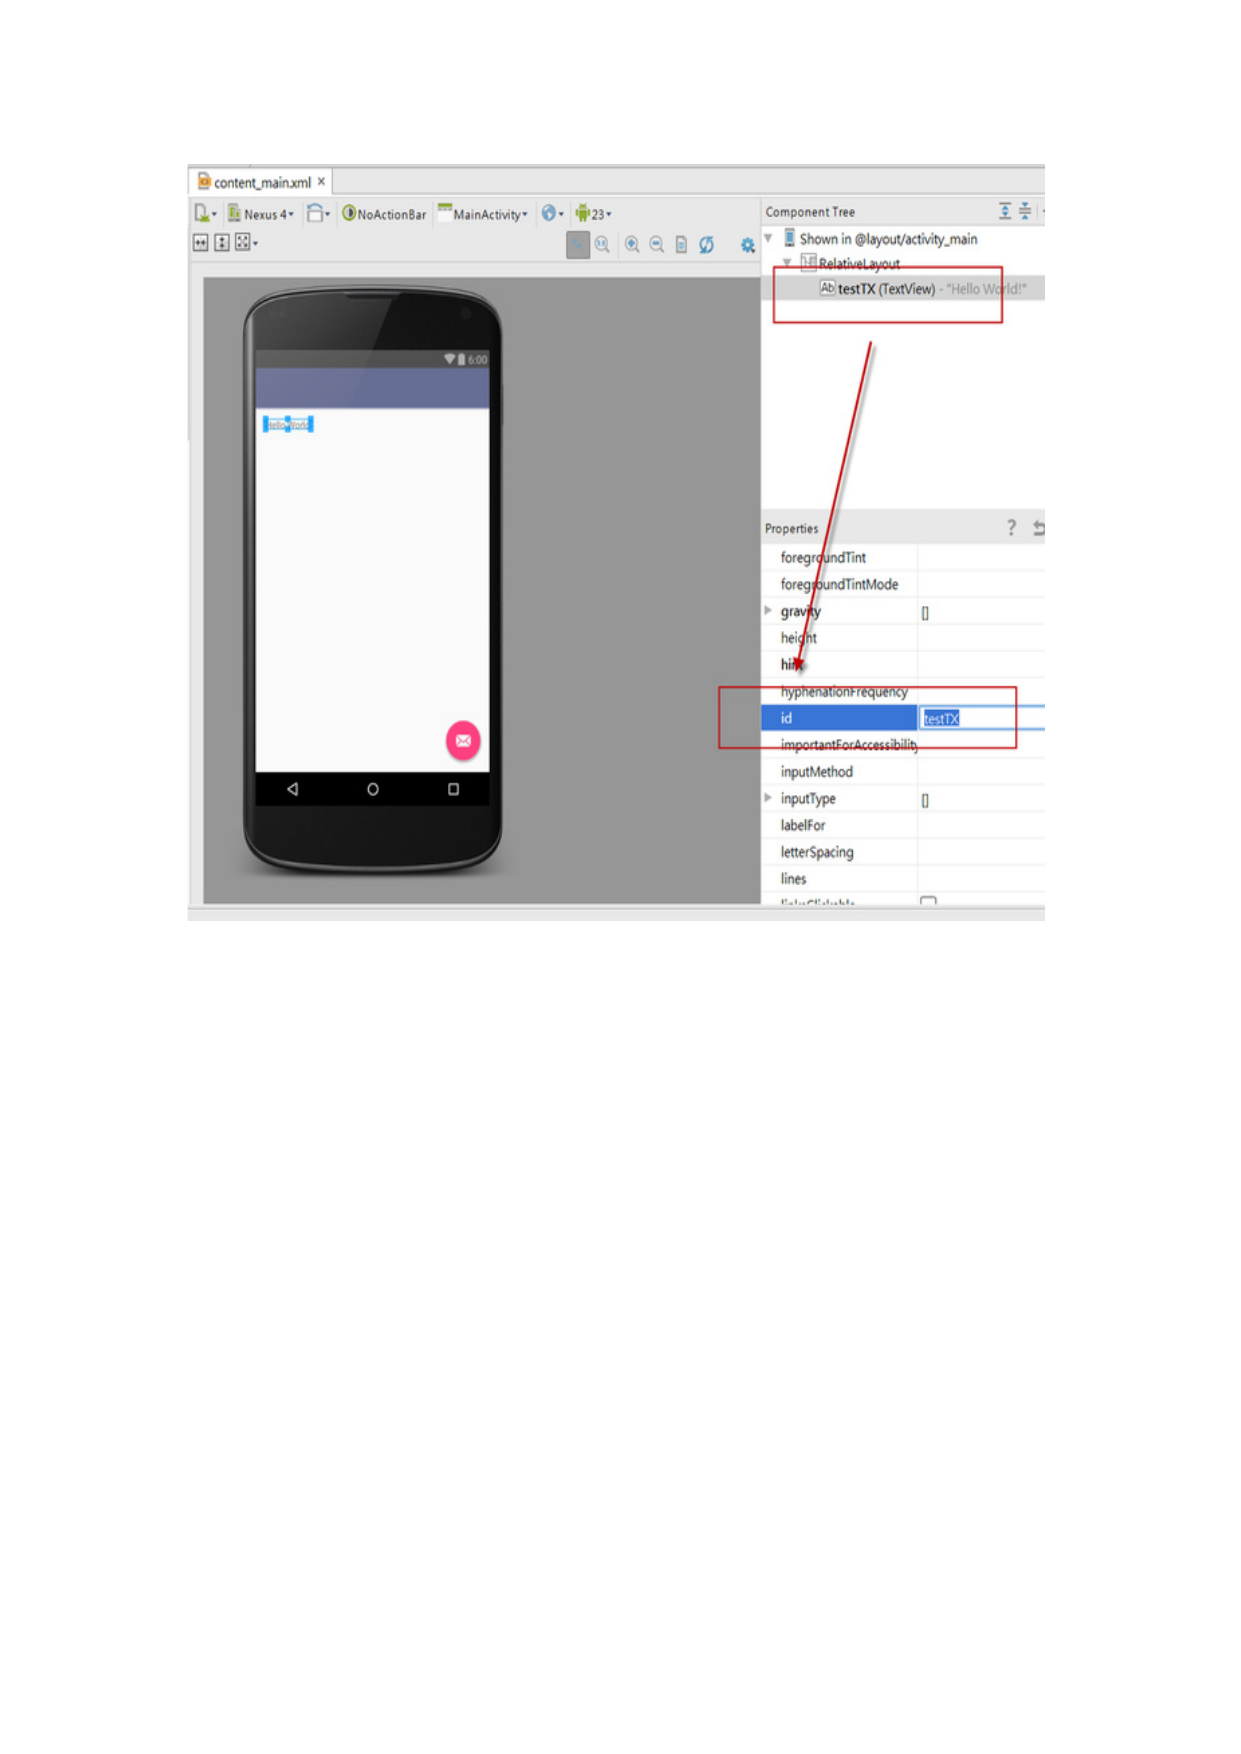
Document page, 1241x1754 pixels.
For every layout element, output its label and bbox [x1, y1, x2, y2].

picture [187, 164, 1045, 921]
